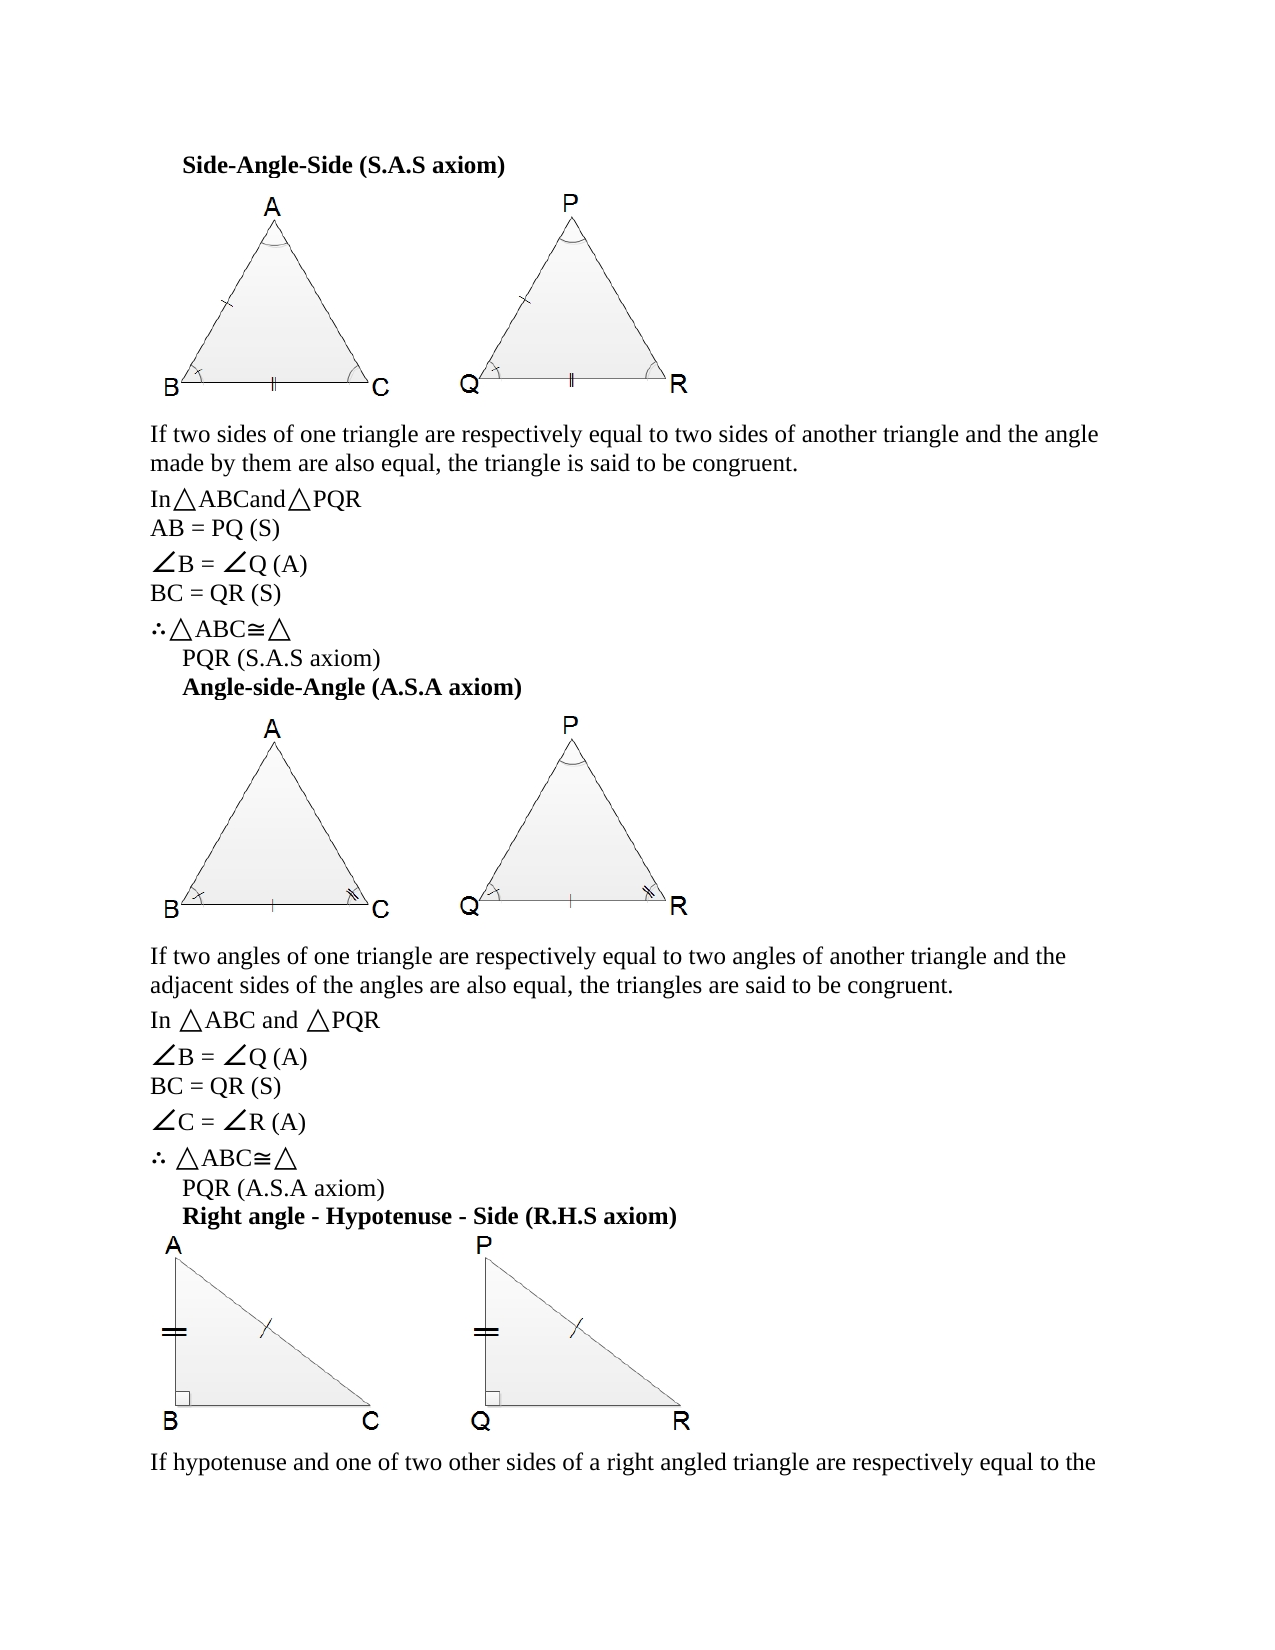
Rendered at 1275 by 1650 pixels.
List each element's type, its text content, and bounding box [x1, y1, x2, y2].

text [150, 1201, 1125, 1476]
picture [150, 1230, 697, 1447]
picture [150, 700, 697, 942]
text  PQR (S.A.S axiom) [150, 643, 1125, 672]
picture [150, 178, 697, 420]
text  PQR (A.S.A axiom) [150, 1173, 1125, 1201]
